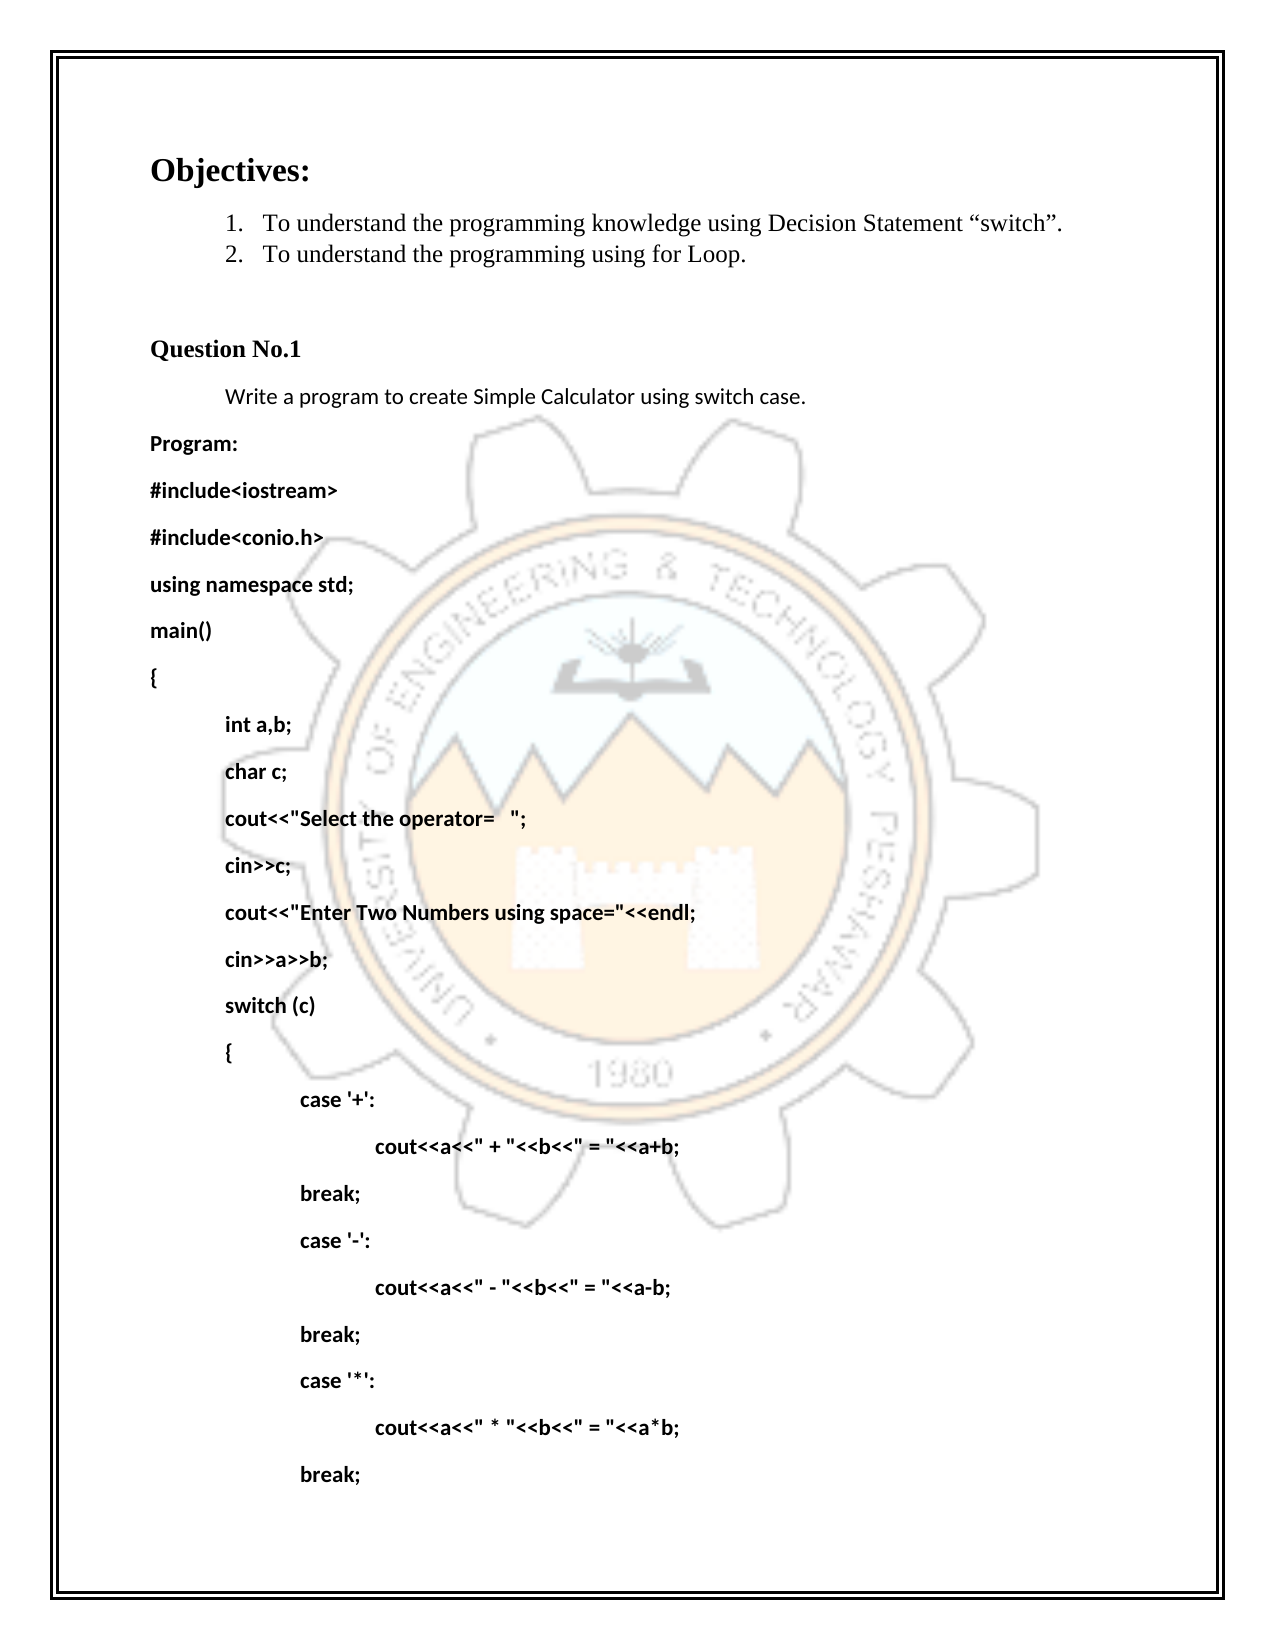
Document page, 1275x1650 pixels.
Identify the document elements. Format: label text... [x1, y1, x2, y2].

text cin>>a>>b; [150, 945, 1125, 973]
text cin>>c; [150, 851, 1125, 879]
text char c; [150, 757, 1125, 785]
list To understand the programming using for Loop. [225, 239, 1125, 268]
text Write a program to create Simple Calculator using switch case. [150, 382, 1125, 410]
text case '*': [150, 1367, 1125, 1394]
text break; [150, 1320, 1125, 1348]
text int a,b; [150, 710, 1125, 738]
text case '-': [150, 1226, 1125, 1254]
text cout<<"Select the operator= "; [150, 804, 1125, 832]
list To understand the programming knowledge using Decision Statement “switch”. [225, 208, 1125, 237]
text cout<<a<<" - "<<b<<" = "<<a-b; [150, 1273, 1125, 1301]
text cout<<a<<" * "<<b<<" = "<<a*b; [150, 1413, 1125, 1441]
text Question No.1 [150, 334, 1125, 363]
text #include<conio.h> [150, 523, 1125, 551]
text cout<<"Enter Two Numbers using space="<<endl; [150, 898, 1125, 926]
text #include<iostream> [150, 476, 1125, 504]
text Objectives: [150, 150, 1125, 188]
text break; [150, 1460, 1125, 1488]
text { [150, 663, 1125, 691]
text Program: [150, 429, 1125, 457]
text cout<<a<<" + "<<b<<" = "<<a+b; [150, 1132, 1125, 1160]
text switch (c) [150, 992, 1125, 1019]
text break; [150, 1179, 1125, 1207]
text case '+': [150, 1085, 1125, 1113]
text using namespace std; [150, 570, 1125, 598]
text main() [150, 617, 1125, 644]
text { [150, 1038, 1125, 1066]
